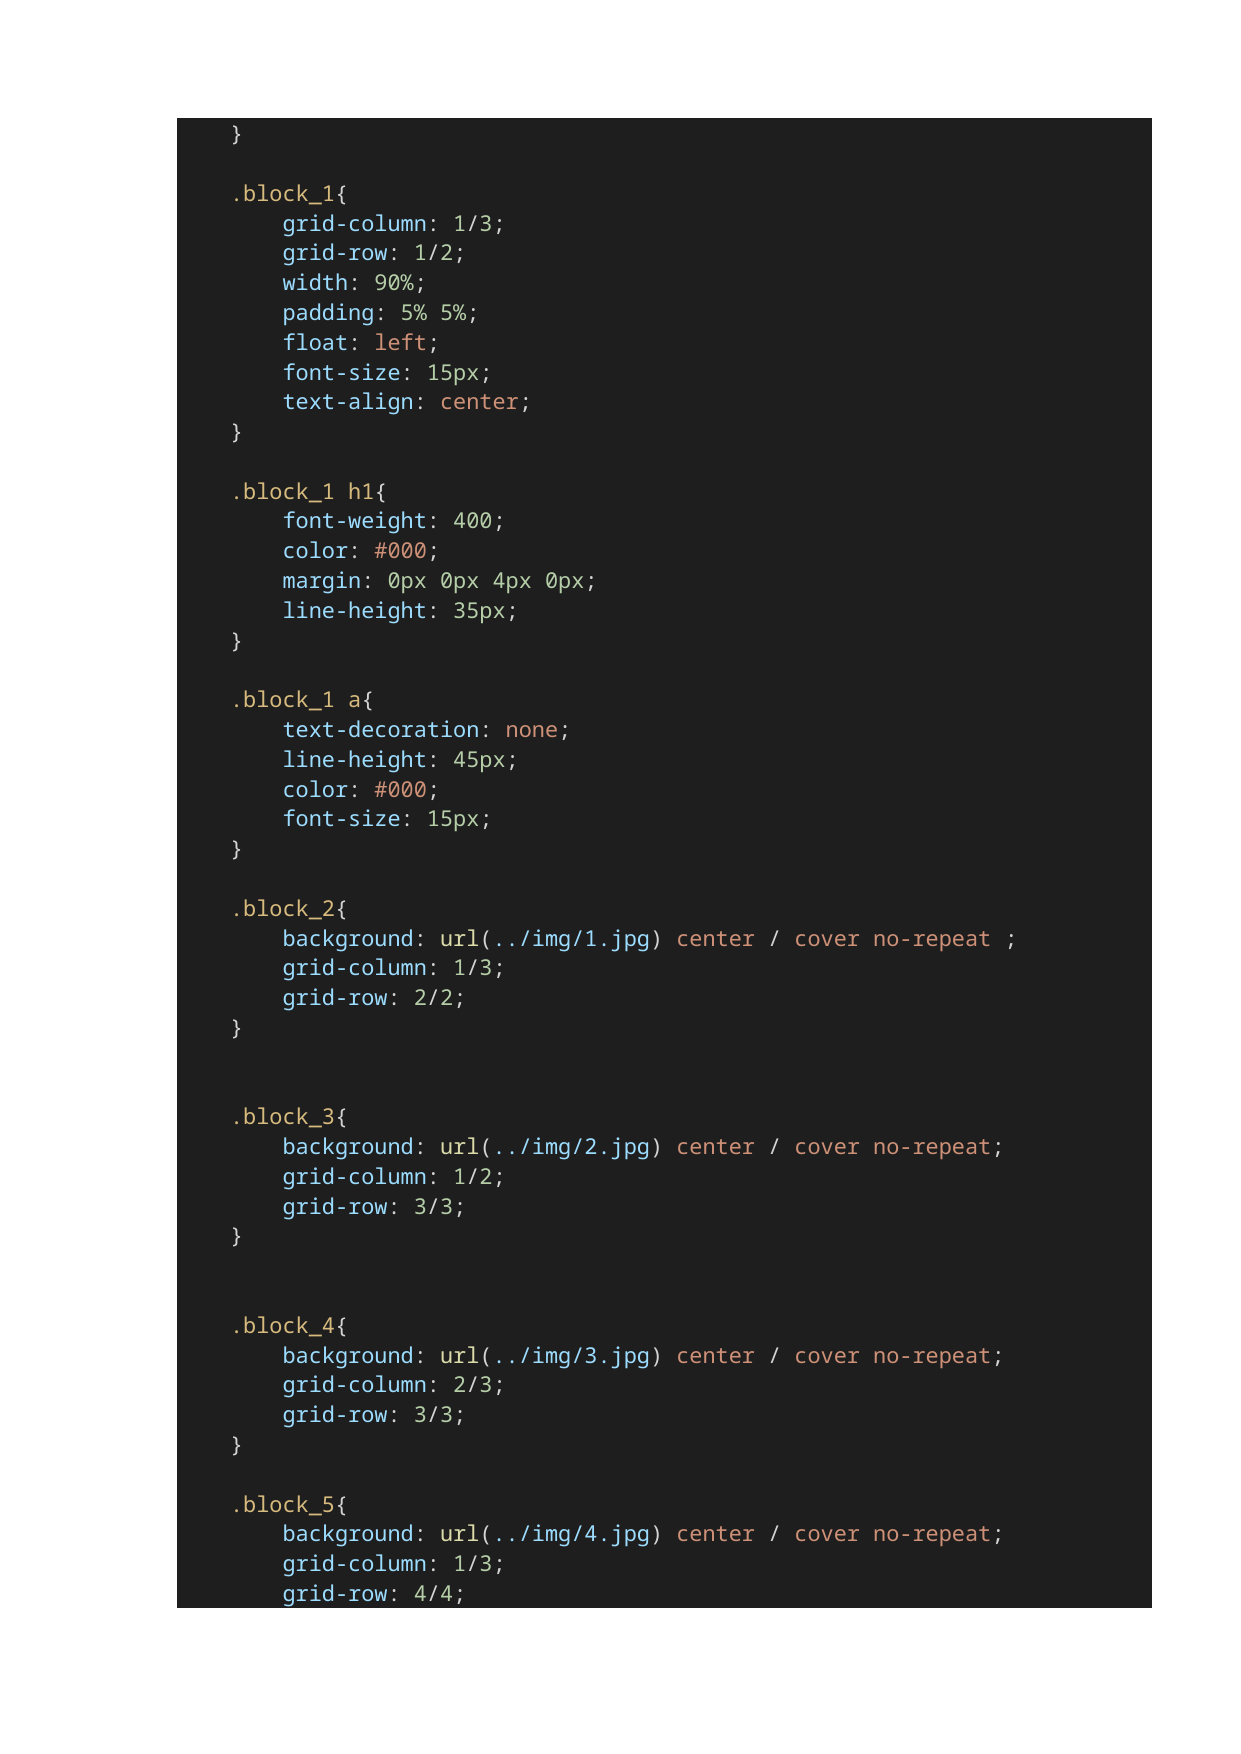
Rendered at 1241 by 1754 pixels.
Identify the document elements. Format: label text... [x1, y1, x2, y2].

text .block_3{ [177, 1101, 1152, 1131]
text color: #000; [177, 773, 1152, 803]
text } [177, 1220, 1152, 1250]
text } [177, 833, 1152, 863]
text grid-row: 2/2; [177, 982, 1152, 1012]
text grid-row: 3/3; [177, 1399, 1152, 1429]
text } [177, 1429, 1152, 1459]
text grid-column: 1/2; [177, 1161, 1152, 1191]
text .block_5{ [177, 1488, 1152, 1518]
text .block_2{ [177, 893, 1152, 922]
text background: url(../img/3.jpg) center / cover no-repeat; [177, 1339, 1152, 1369]
text .block_1 h1{ [177, 476, 1152, 505]
text grid-column: 1/3; [177, 207, 1152, 237]
text line-height: 35px; [177, 595, 1152, 624]
text float: left; [177, 327, 1152, 356]
text font-size: 15px; [177, 356, 1152, 386]
text margin: 0px 0px 4px 0px; [177, 565, 1152, 595]
text padding: 5% 5%; [177, 297, 1152, 327]
text background: url(../img/2.jpg) center / cover no-repeat; [177, 1131, 1152, 1161]
text grid-row: 1/2; [177, 237, 1152, 267]
text grid-column: 2/3; [177, 1369, 1152, 1399]
text text-decoration: none; [177, 714, 1152, 744]
text } [177, 624, 1152, 654]
text grid-column: 1/3; [177, 952, 1152, 982]
text grid-column: 1/3; [177, 1548, 1152, 1578]
text grid-row: 3/3; [177, 1191, 1152, 1220]
text grid-row: 4/4; [177, 1578, 1152, 1608]
text } [177, 416, 1152, 446]
text width: 90%; [177, 267, 1152, 297]
text } [177, 1012, 1152, 1042]
text color: #000; [177, 535, 1152, 565]
text line-height: 45px; [177, 744, 1152, 773]
text text-align: center; [177, 386, 1152, 416]
text .block_4{ [177, 1310, 1152, 1339]
text font-weight: 400; [177, 505, 1152, 535]
text .block_1{ [177, 178, 1152, 207]
text background: url(../img/1.jpg) center / cover no-repeat ; [177, 922, 1152, 952]
text } [177, 118, 1152, 148]
text background: url(../img/4.jpg) center / cover no-repeat; [177, 1518, 1152, 1548]
text .block_1 a{ [177, 684, 1152, 714]
text font-size: 15px; [177, 803, 1152, 833]
